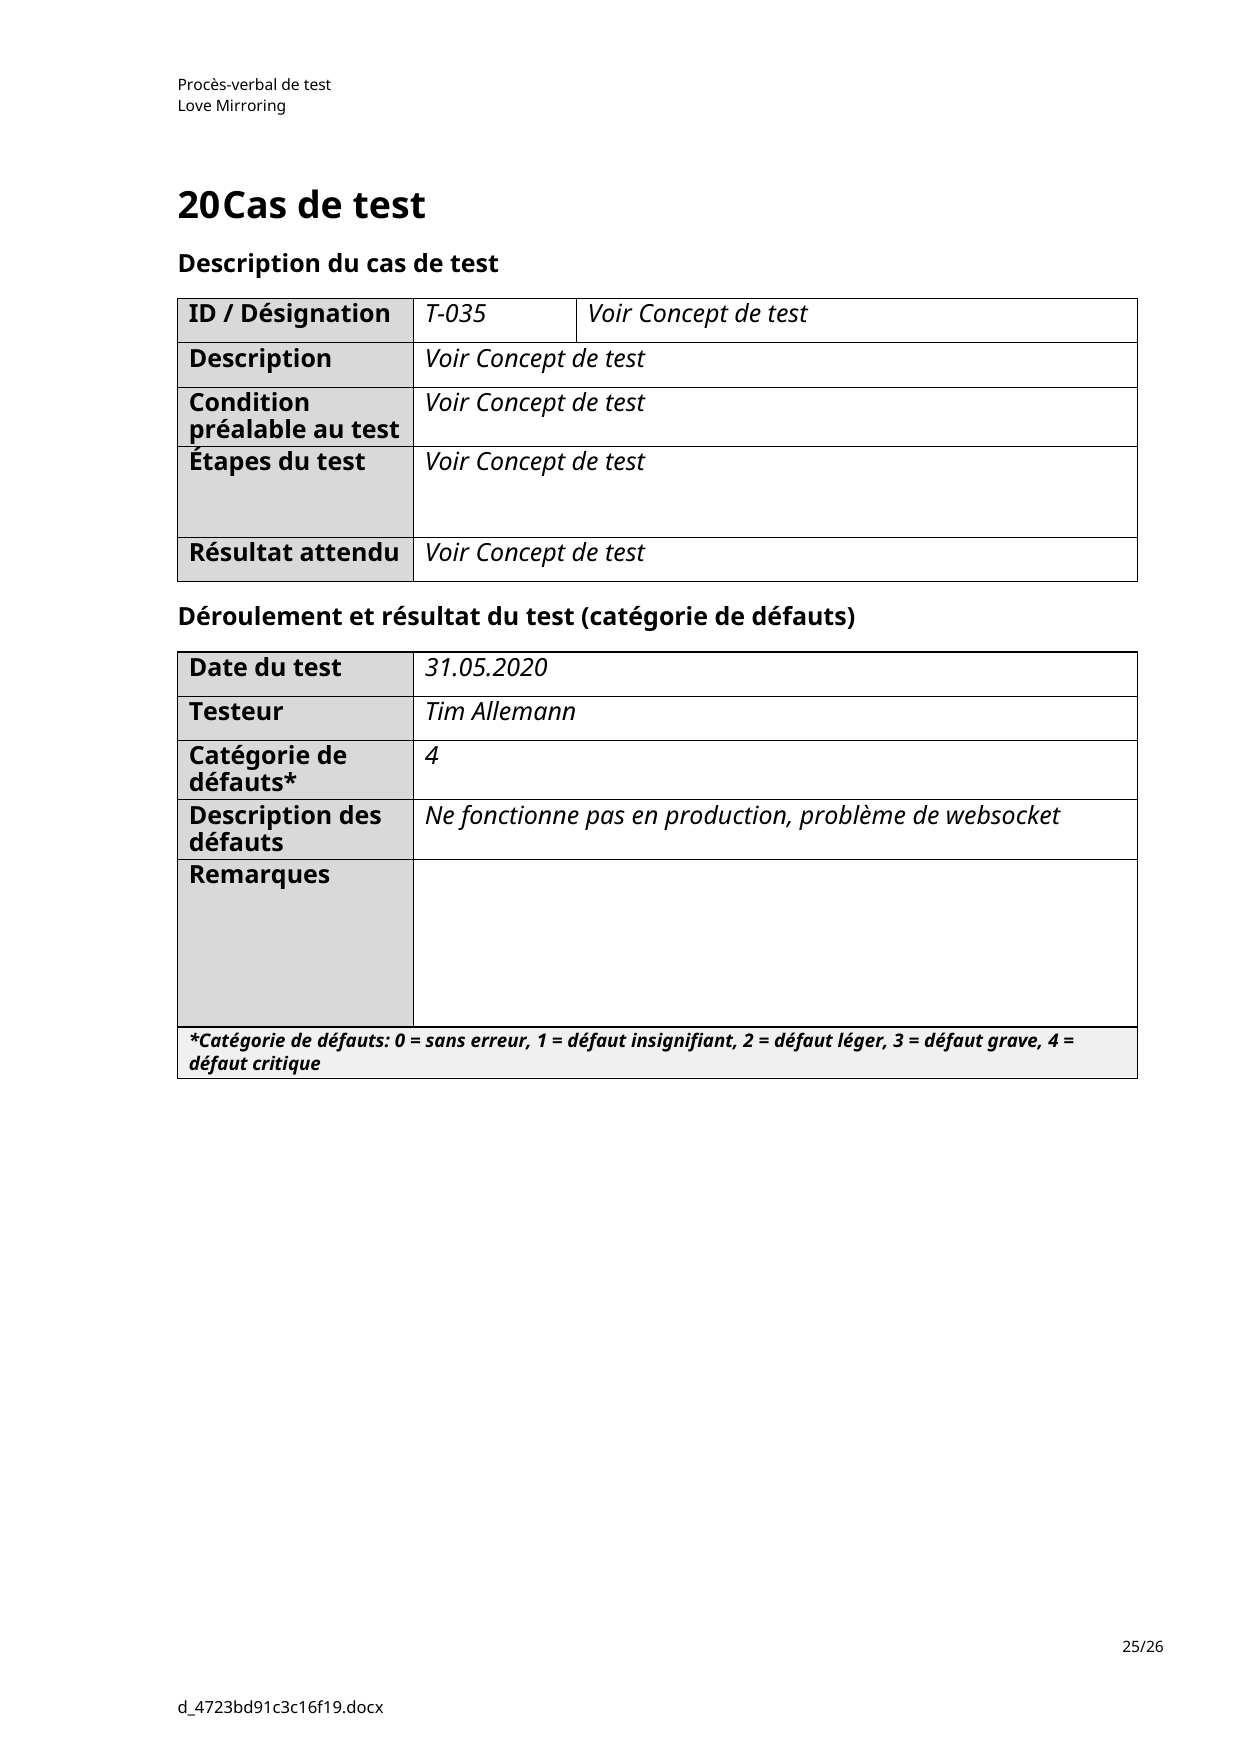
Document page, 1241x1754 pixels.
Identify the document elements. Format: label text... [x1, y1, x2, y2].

table_header ID / Désignation [178, 299, 413, 342]
table_cell Catégorie de défauts* [178, 741, 413, 799]
text Description du cas de test [177, 245, 1122, 279]
table_cell Voir Concept de test [414, 343, 1137, 387]
table_cell Remarques [178, 860, 413, 1026]
table_cell Voir Concept de test [414, 538, 1137, 581]
table_header Date du test [178, 653, 413, 696]
subtitle Cas de test [177, 178, 1122, 228]
table_cell *Catégorie de défauts: 0 = sans erreur, 1 = défaut insignifiant, 2 = défaut léger, 3 = défaut grave, 4 = défaut critique [178, 1028, 1137, 1077]
table_cell Condition préalable au test [178, 388, 413, 446]
table_cell Voir Concept de test [414, 388, 1137, 446]
table_cell [414, 860, 1137, 1026]
table_cell Ne fonctionne pas en production, problème de websocket [414, 800, 1137, 859]
table_cell Voir Concept de test [414, 447, 1137, 537]
table_cell Testeur [178, 697, 413, 740]
text Déroulement et résultat du test (catégorie de défauts) [177, 598, 1122, 633]
table_cell Résultat attendu [178, 538, 413, 581]
table_header 31.05.2020 [414, 653, 1137, 696]
table_cell Tim Allemann [414, 697, 1137, 740]
table_cell Description [178, 343, 413, 387]
table_header T-035 [414, 299, 576, 342]
table_cell 4 [414, 741, 1137, 799]
table_header Voir Concept de test [577, 299, 1137, 342]
table_cell Étapes du test [178, 447, 413, 537]
table_cell Description des défauts [178, 800, 413, 859]
